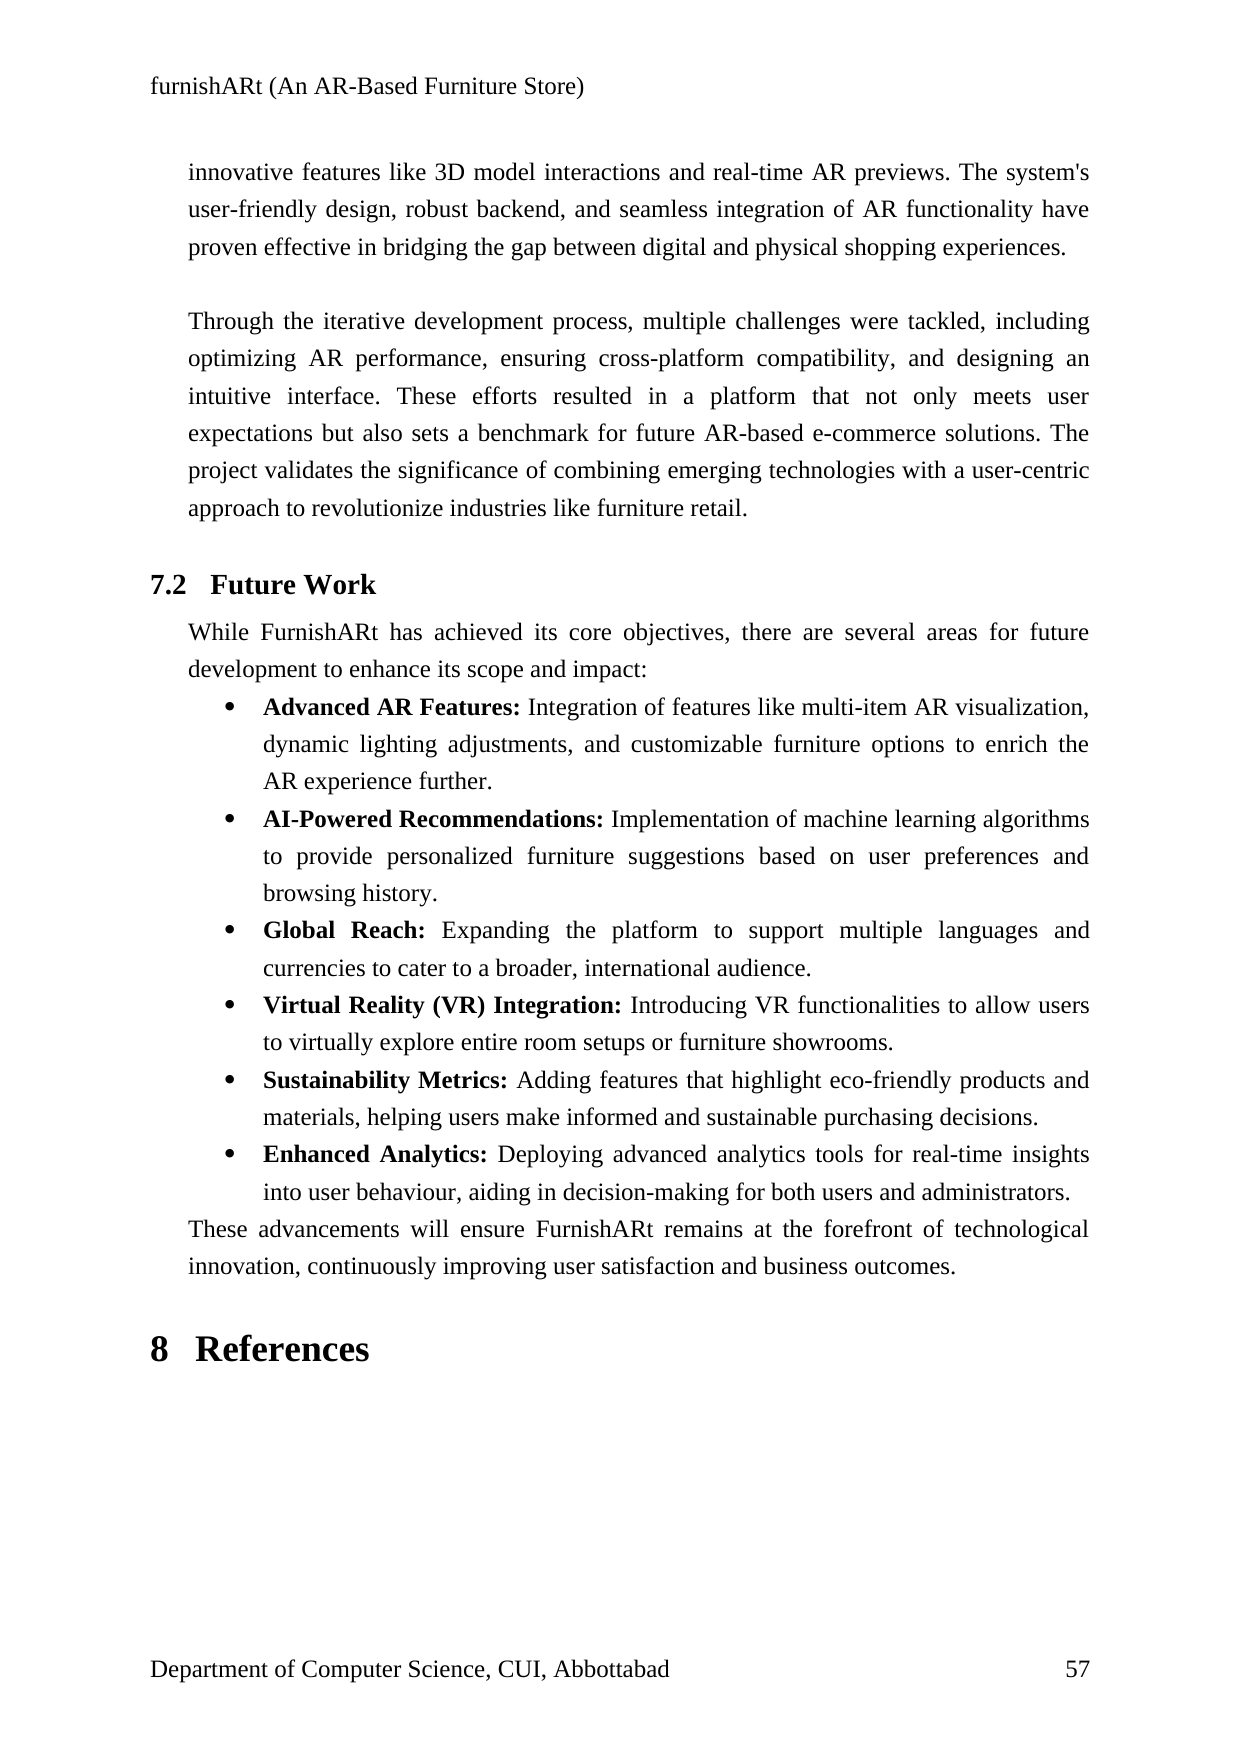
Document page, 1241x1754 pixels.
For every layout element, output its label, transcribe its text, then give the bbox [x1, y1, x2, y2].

list Advanced AR Features: Integration of features like multi-item AR visualization, dynamic lighting adjustments, and customizable furniture options to enrich the AR experience further. [225, 692, 1090, 795]
list Sustainability Metrics: Adding features that highlight eco-friendly products and materials, helping users make informed and sustainable purchasing decisions. [225, 1065, 1090, 1131]
text These advancements will ensure FurnishARt remains at the forefront of technological innovation, continuously improving user satisfaction and business outcomes. [188, 1214, 1090, 1280]
list Virtual Reality (VR) Integration: Introducing VR functionalities to allow users to virtually explore entire room setups or furniture showrooms. [225, 990, 1090, 1056]
list AI-Powered Recommendations: Implementation of machine learning algorithms to provide personalized furniture suggestions based on user preferences and browsing history. [225, 804, 1090, 907]
text Through the iterative development process, multiple challenges were tackled, including optimizing AR performance, ensuring cross-platform compatibility, and designing an intuitive interface. These efforts resulted in a platform that not only meets user expectations but also sets a benchmark for future AR-based e-commerce solutions. The project validates the significance of combining emerging technologies with a user-centric approach to revolutionize industries like furniture retail. [188, 306, 1090, 521]
list Global Reach: Expanding the platform to support multiple languages and currencies to cater to a broader, international audience. [225, 916, 1090, 982]
list Enhanced Analytics: Deploying advanced analytics tools for real-time insights into user behaviour, aiding in decision-making for both users and administrators. [225, 1139, 1090, 1205]
text While FurnishARt has achieved its core objectives, there are several areas for future development to enhance its scope and impact: [188, 617, 1090, 683]
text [188, 157, 1090, 260]
subtitle References [150, 1326, 1090, 1369]
subtitle Future Work [150, 567, 1090, 601]
